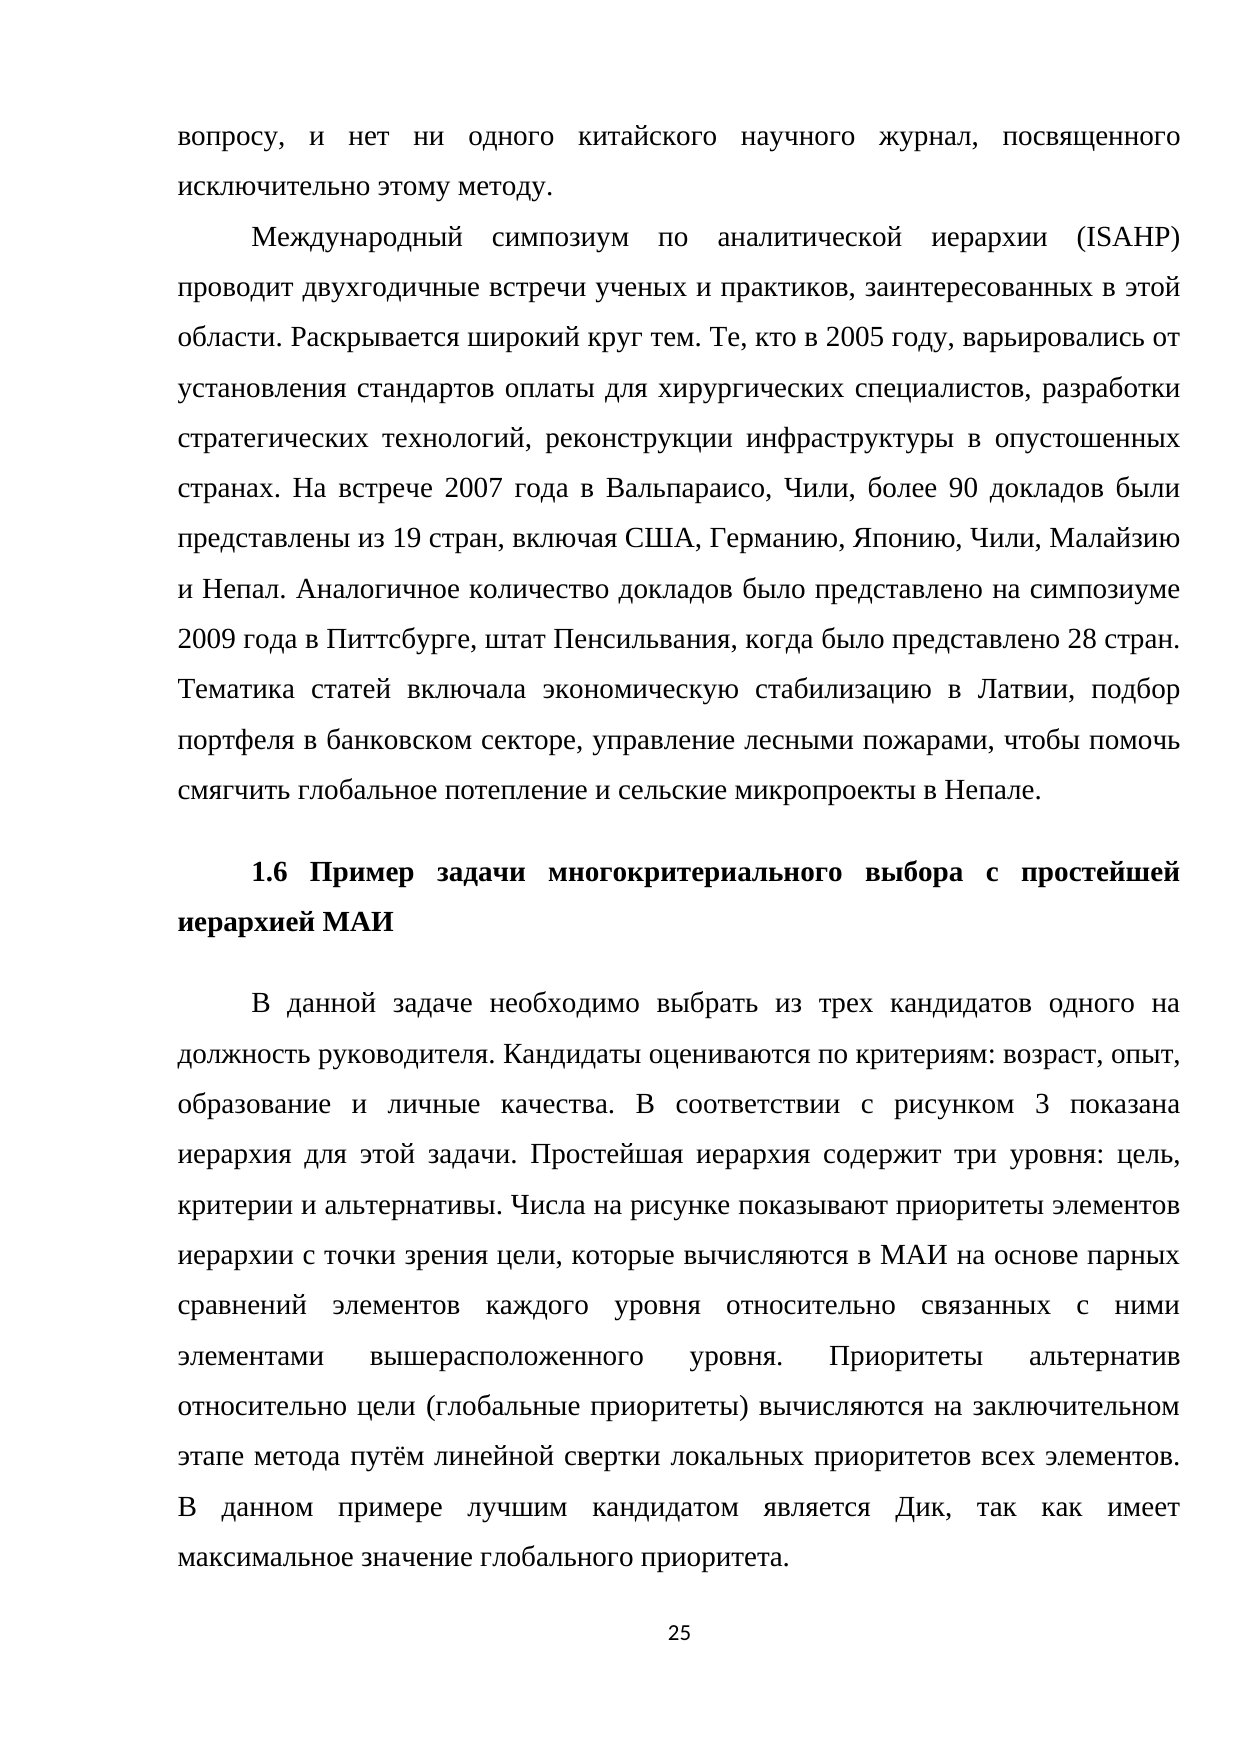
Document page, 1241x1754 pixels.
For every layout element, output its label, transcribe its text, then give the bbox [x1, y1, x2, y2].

text 1.6 Пример задачи многокритериального выбора с простейшей иерархией МАИ [177, 854, 1181, 938]
text Международный симпозиум по аналитической иерархии (ISAHP) проводит двухгодичные встречи ученых и практиков, заинтересованных в этой области. Раскрывается широкий круг тем. Те, кто в 2005 году, варьировались от установления стандартов оплаты для хирургических специалистов, разработки стратегических технологий, реконструкции инфраструктуры в опустошенных странах. На встрече 2007 года в Вальпараисо, Чили, более 90 докладов были представлены из 19 стран, включая США, Германию, Японию, Чили, Малайзию и Непал. Аналогичное количество докладов было представлено на симпозиуме 2009 года в Питтсбурге, штат Пенсильвания, когда было представлено 28 стран. Тематика статей включала экономическую стабилизацию в Латвии, подбор портфеля в банковском секторе, управление лесными пожарами, чтобы помочь смягчить глобальное потепление и сельские микропроекты в Непале. [177, 219, 1181, 806]
text В данной задаче необходимо выбрать из трех кандидатов одного на должность руководителя. Кандидаты оцениваются по критериям: возраст, опыт, образование и личные качества. В соответствии с рисунком 3 показана иерархия для этой задачи. Простейшая иерархия содержит три уровня: цель, критерии и альтернативы. Числа на рисунке показывают приоритеты элементов иерархии с точки зрения цели, которые вычисляются в МАИ на основе парных сравнений элементов каждого уровня относительно связанных с ними элементами вышерасположенного уровня. Приоритеты альтернатив относительно цели (глобальные приоритеты) вычисляются на заключительном этапе метода путём линейной свертки локальных приоритетов всех элементов. В данном примере лучшим кандидатом является Дик, так как имеет максимальное значение глобального приоритета. [177, 986, 1181, 1573]
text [177, 118, 1181, 202]
